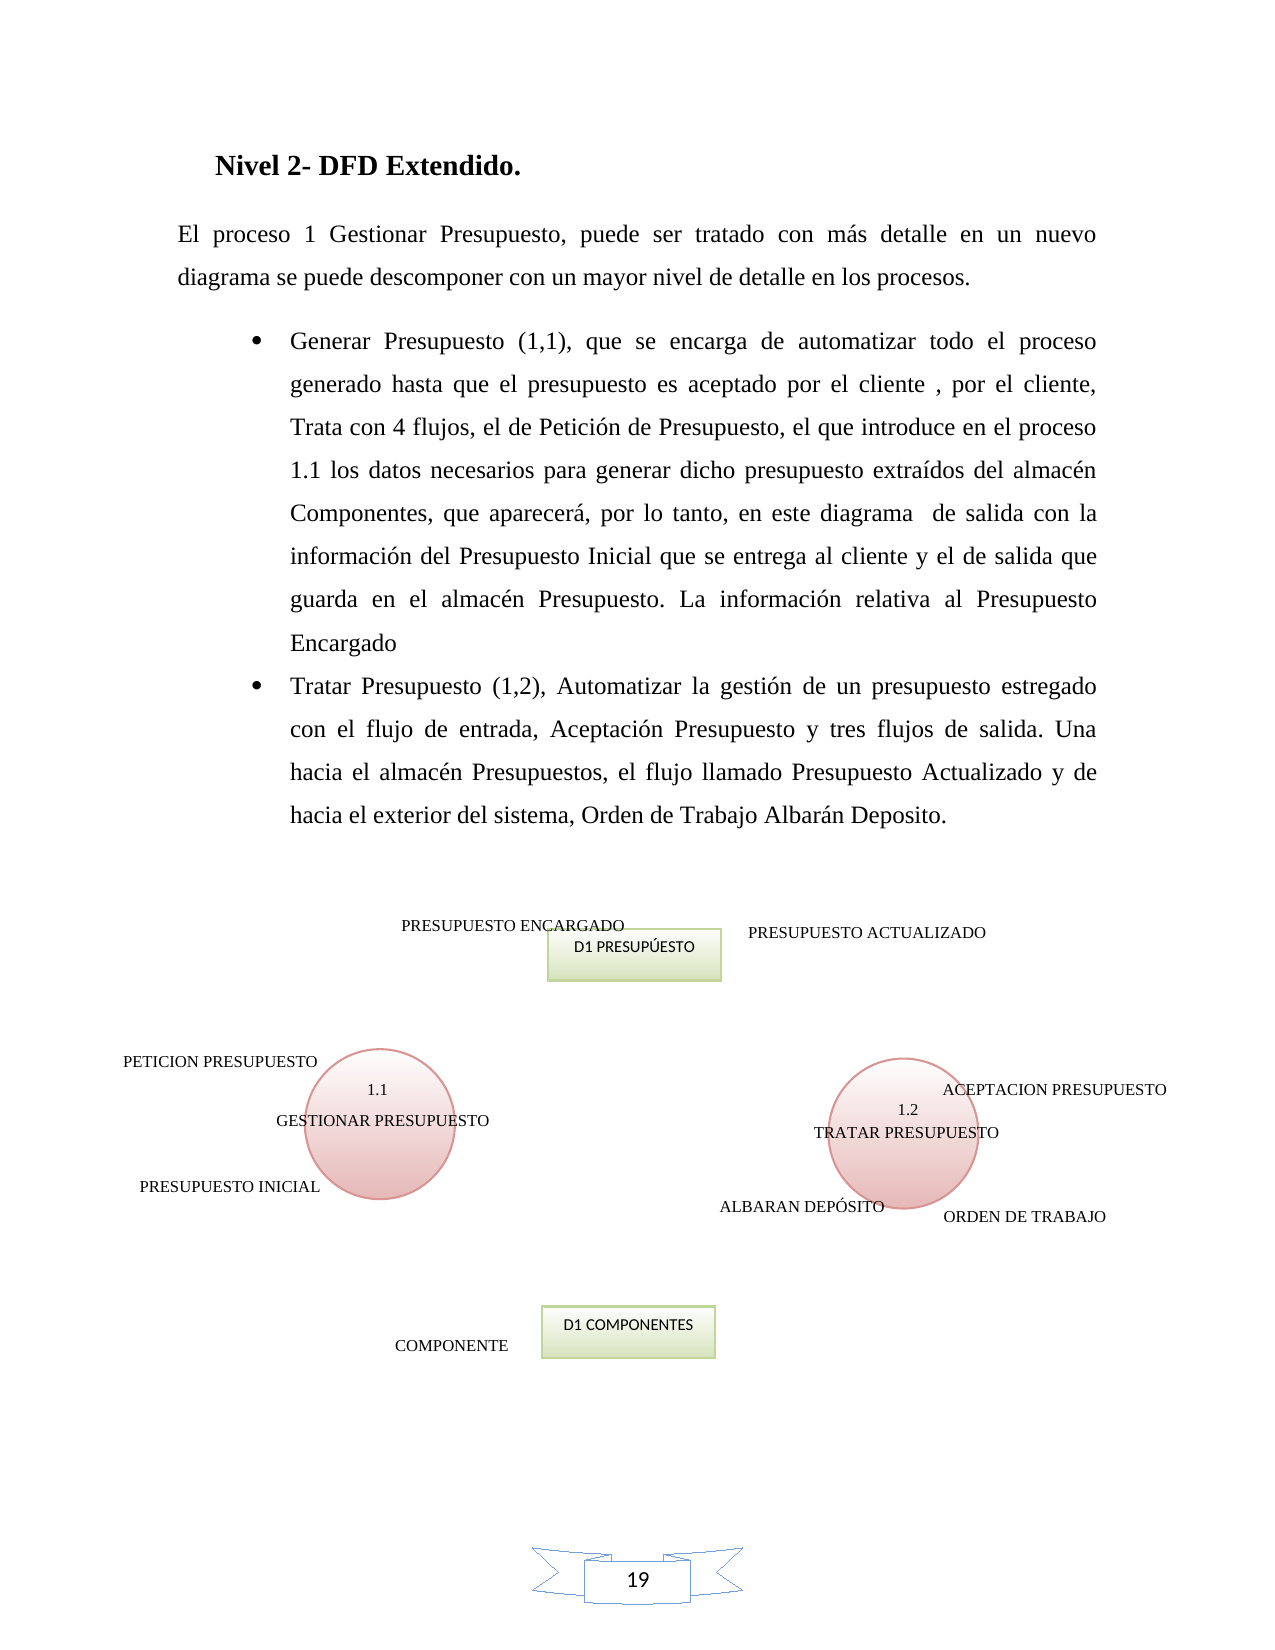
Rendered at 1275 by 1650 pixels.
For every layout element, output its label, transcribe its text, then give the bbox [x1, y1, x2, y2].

text El proceso 1 Gestionar Presupuesto, puede ser tratado con más detalle en un nuevo diagrama se puede descomponer con un mayor nivel de detalle en los procesos. [177, 219, 1098, 291]
text Nivel 2- DFD Extendido. [177, 148, 1098, 181]
list Tratar Presupuesto (1,2), Automatizar la gestión de un presupuesto estregado con el flujo de entrada, Aceptación Presupuesto y tres flujos de salida. Una hacia el almacén Presupuestos, el flujo llamado Presupuesto Actualizado y de hacia el exterior del sistema, Orden de Trabajo Albarán Deposito. [252, 671, 1098, 829]
list Generar Presupuesto (1,1), que se encarga de automatizar todo el proceso generado hasta que el presupuesto es aceptado por el cliente , por el cliente, Trata con 4 flujos, el de Petición de Presupuesto, el que introduce en el proceso 1.1 los datos necesarios para generar dicho presupuesto extraídos del almacén Componentes, que aparecerá, por lo tanto, en este diagrama de salida con la información del Presupuesto Inicial que se entrega al cliente y el de salida que guarda en el almacén Presupuesto. La información relativa al Presupuesto Encargado [252, 326, 1098, 656]
